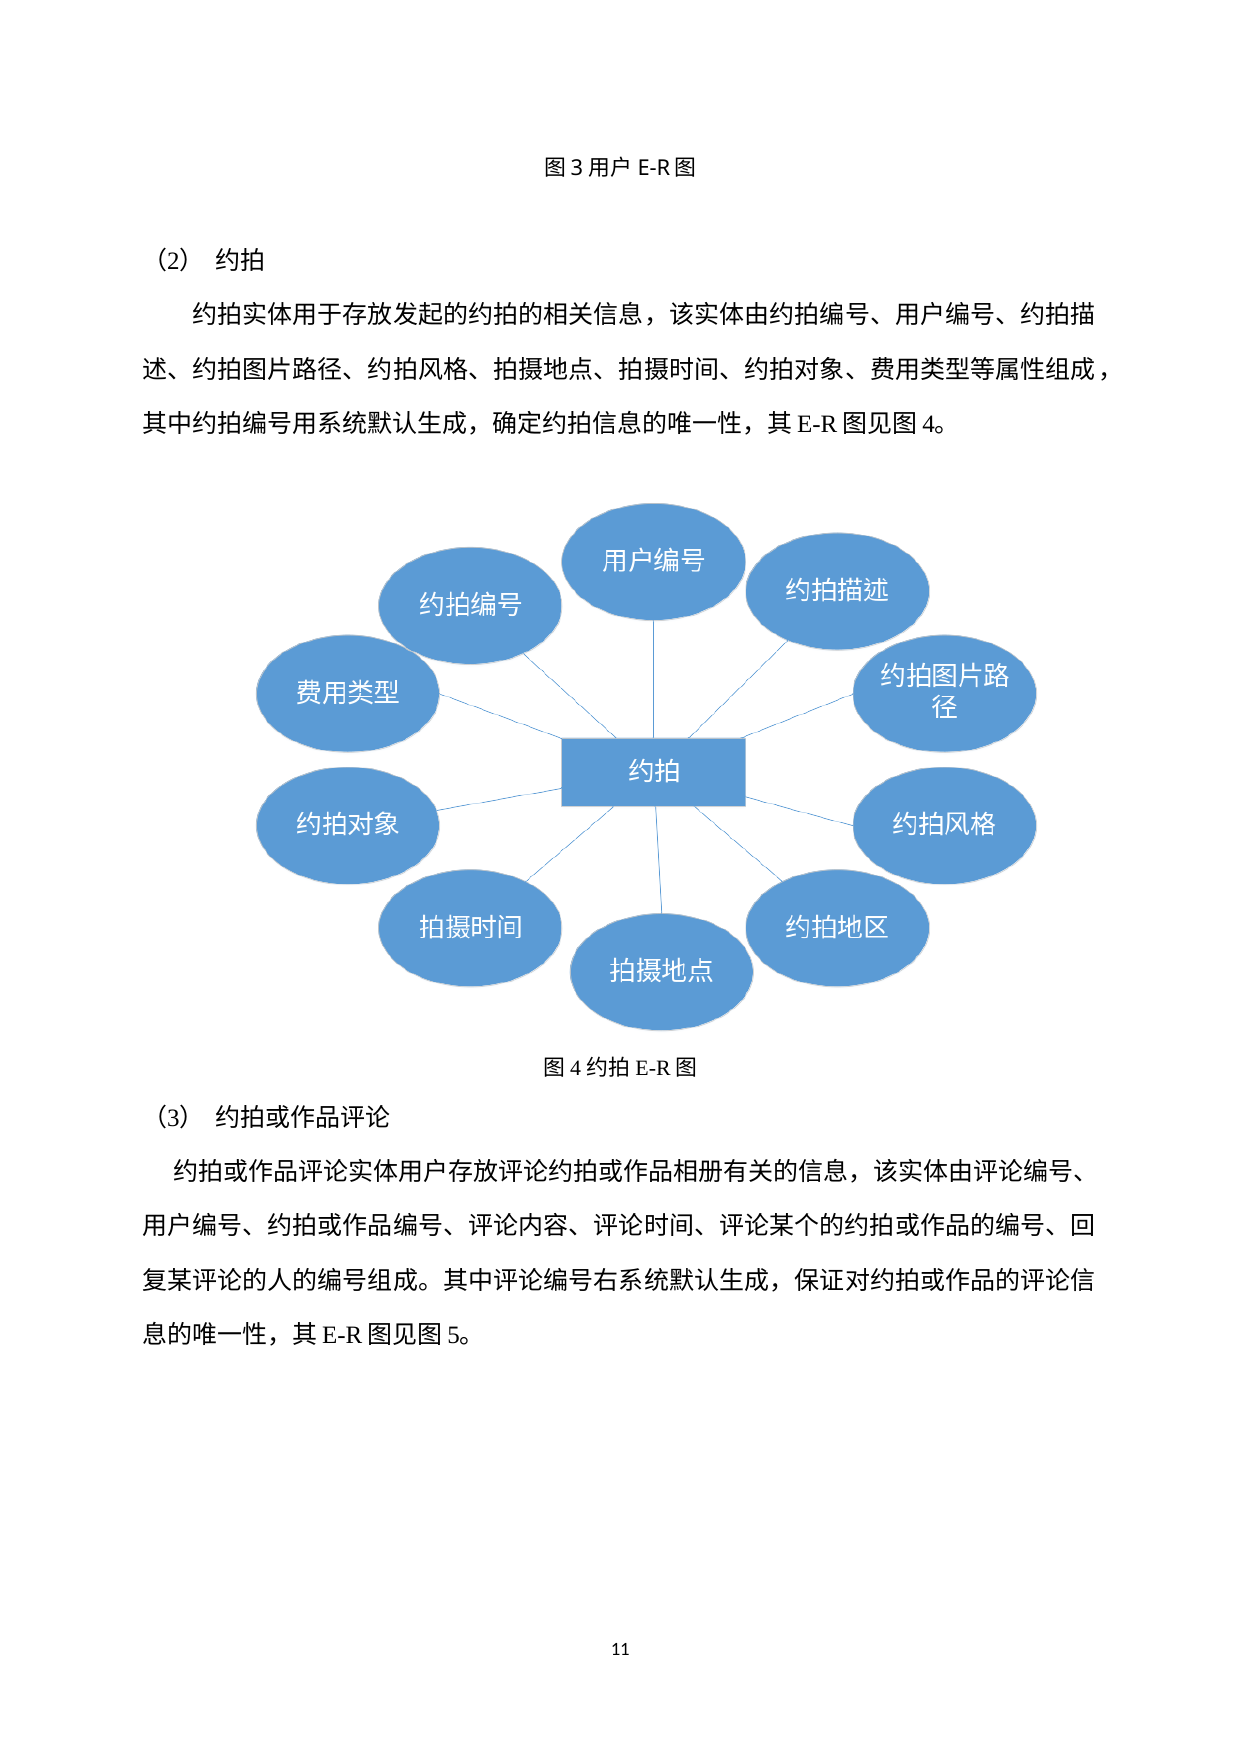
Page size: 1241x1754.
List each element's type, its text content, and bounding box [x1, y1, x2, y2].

list 约拍或作品评论 [142, 1097, 1098, 1133]
text 图3 用户 E-R图 [142, 149, 1098, 181]
list 约拍或作品评论实体用户存放评论约拍或作品相册有关的信息，该实体由评论编号、用户编号、约拍或作品编号、评论内容、评论时间、评论某个的约拍或作品的编号、回复某评论的人的编号组成。其中评论编号右系统默认生成，保证对约拍或作品的评论信息的唯一性，其E-R图见图5。 [142, 1151, 1098, 1351]
text 约拍实体用于存放发起的约拍的相关信息，该实体由约拍编号、用户编号、约拍描述、约拍图片路径、约拍风格、拍摄地点、拍摄时间、约拍对象、费用类型等属性组成，其中约拍编号用系统默认生成，确定约拍信息的唯一性，其E-R图见图4。 [142, 295, 1098, 440]
list 约拍 [142, 240, 1098, 277]
text 图4 约拍 E-R图 [142, 1049, 1098, 1081]
